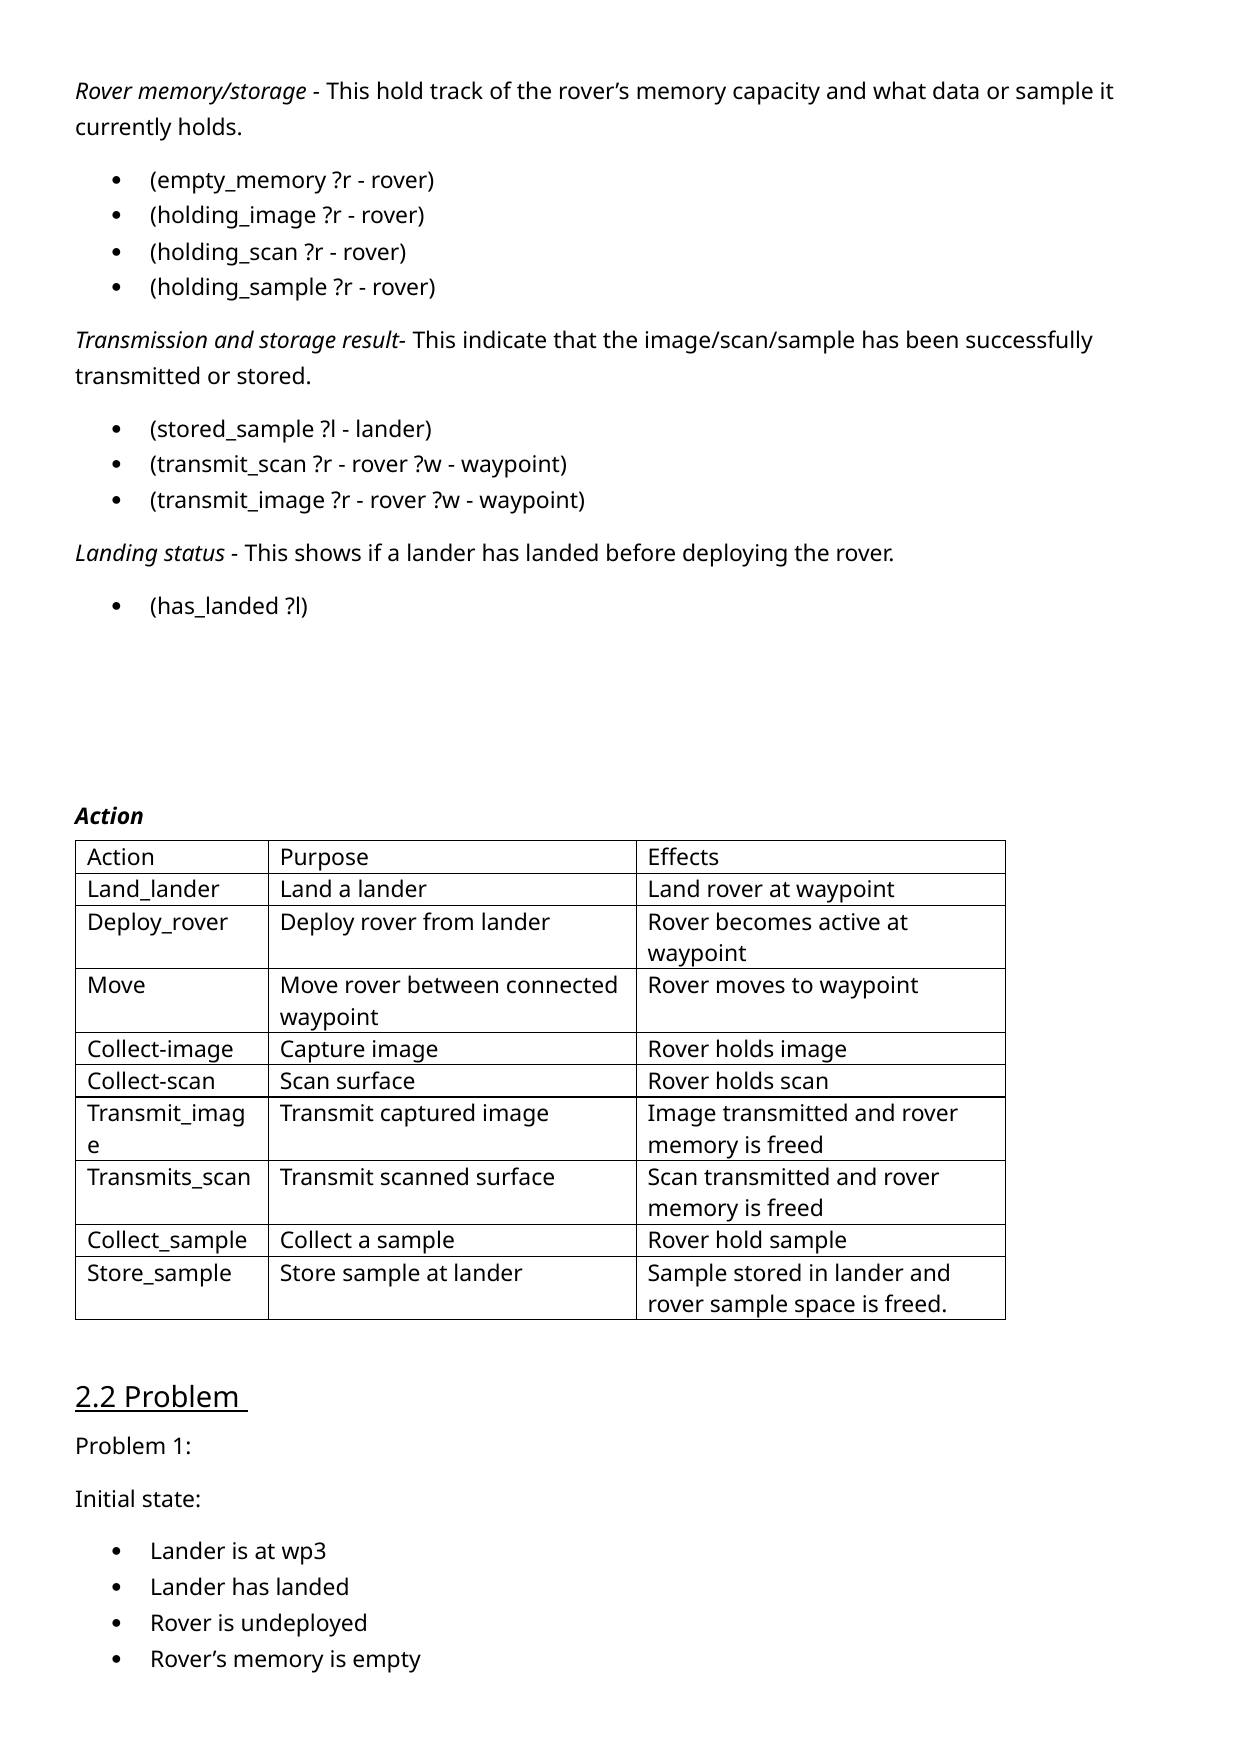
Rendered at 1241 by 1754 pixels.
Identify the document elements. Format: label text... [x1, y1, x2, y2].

table_cell Transmit scanned surface [269, 1161, 636, 1223]
list (holding_scan ?r - rover) [112, 235, 1165, 267]
list Rover’s memory is empty [112, 1643, 1165, 1674]
table_cell Transmit captured image [269, 1098, 636, 1160]
list Rover is undeployed [112, 1607, 1165, 1638]
text Rover memory/storage - This hold track of the rover’s memory capacity and what data or sample it currently holds. [75, 75, 1165, 142]
subtitle Action [75, 800, 1165, 831]
table_cell Collect_sample [76, 1225, 268, 1256]
table_cell Transmit_image [76, 1098, 268, 1160]
table_cell Store sample at lander [269, 1257, 636, 1319]
table_cell Rover holds scan [637, 1065, 1005, 1096]
table_cell Rover becomes active at waypoint [637, 906, 1005, 968]
text Landing status - This shows if a lander has landed before deploying the rover. [75, 537, 1165, 568]
table_cell Deploy_rover [76, 906, 268, 968]
text Transmission and storage result- This indicate that the image/scan/sample has been successfully transmitted or stored. [75, 324, 1165, 391]
table_cell Rover moves to waypoint [637, 969, 1005, 1032]
text Initial state: [75, 1483, 1165, 1514]
table_cell Transmits_scan [76, 1161, 268, 1223]
list (holding_image ?r - rover) [112, 199, 1165, 231]
list (has_landed ?l) [112, 589, 1165, 621]
list Lander is at wp3 [112, 1535, 1165, 1567]
table_header Action [76, 841, 268, 872]
table_cell Collect-image [76, 1033, 268, 1064]
table_cell Move [76, 969, 268, 1032]
list (empty_memory ?r - rover) [112, 163, 1165, 195]
list (holding_sample ?r - rover) [112, 271, 1165, 303]
table_cell Collect a sample [269, 1225, 636, 1256]
table_cell Land_lander [76, 874, 268, 905]
table_cell Collect-scan [76, 1065, 268, 1096]
subtitle 2.2 Problem [75, 1376, 1165, 1416]
table_cell Deploy rover from lander [269, 906, 636, 968]
table_header Effects [637, 841, 1005, 872]
table_cell Rover holds image [637, 1033, 1005, 1064]
list Lander has landed [112, 1571, 1165, 1602]
list (stored_sample ?l - lander) [112, 412, 1165, 444]
table_header Purpose [269, 841, 636, 872]
table_cell Capture image [269, 1033, 636, 1064]
table_cell Store_sample [76, 1257, 268, 1319]
table_cell Land rover at waypoint [637, 874, 1005, 905]
list (transmit_image ?r - rover ?w - waypoint) [112, 484, 1165, 516]
table_cell Land a lander [269, 874, 636, 905]
table_cell Rover hold sample [637, 1225, 1005, 1256]
table_cell Move rover between connected waypoint [269, 969, 636, 1032]
table_cell Scan transmitted and rover memory is freed [637, 1161, 1005, 1223]
table_cell Image transmitted and rover memory is freed [637, 1098, 1005, 1160]
table_cell Scan surface [269, 1065, 636, 1096]
text Problem 1: [75, 1430, 1165, 1461]
table_cell Sample stored in lander and rover sample space is freed. [637, 1257, 1005, 1319]
list (transmit_scan ?r - rover ?w - waypoint) [112, 448, 1165, 480]
